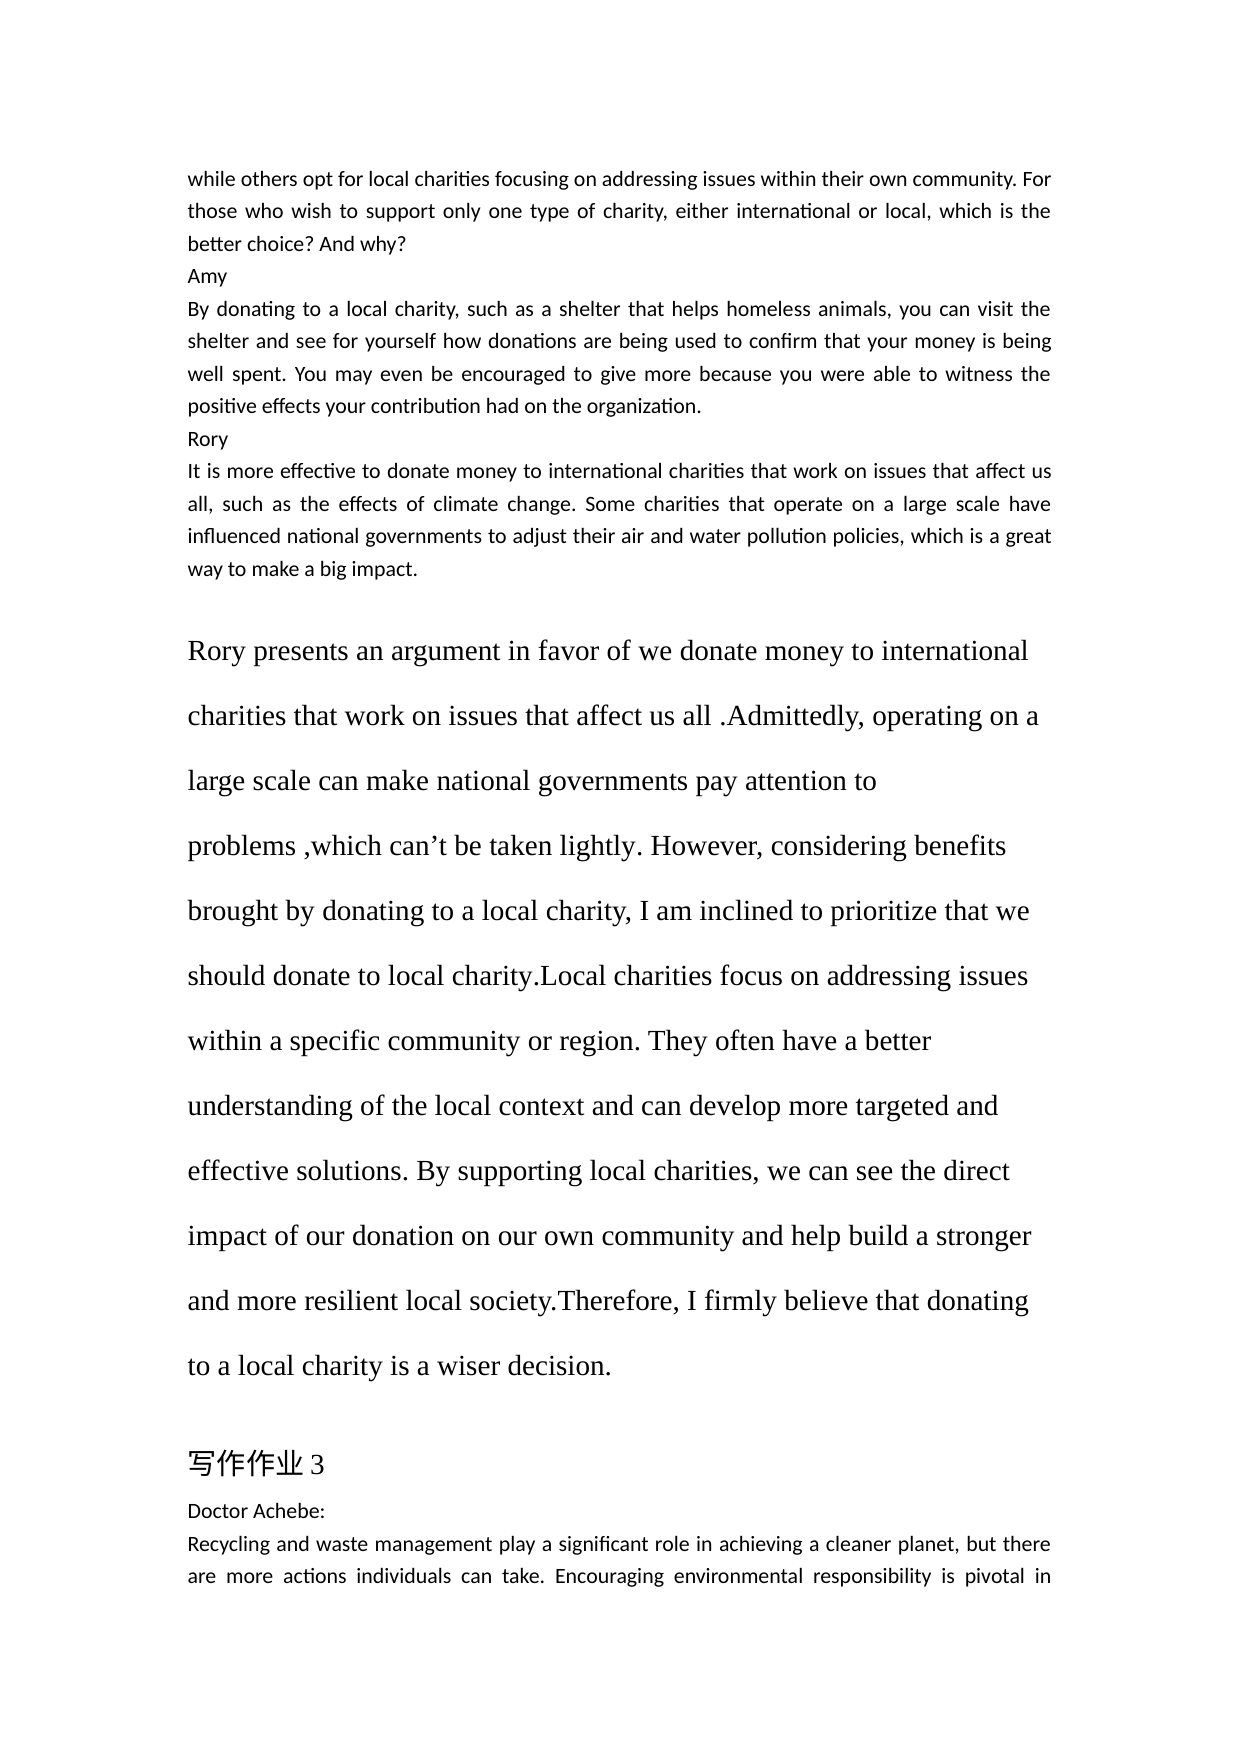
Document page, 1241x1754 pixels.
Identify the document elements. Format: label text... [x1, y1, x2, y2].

text 写作作业3 [187, 1429, 1053, 1494]
text By donating to a local charity, such as a shelter that helps homeless animals, you can visit the shelter and see for yourself how donations are being used to confirm that your money is being well spent. You may even be encouraged to give more because you were able to witness the positive effects your contribution had on the organization. [187, 292, 1053, 422]
text Rory presents an argument in favor of we donate money to international charities that work on issues that affect us all .Admittedly, operating on a large scale can make national governments pay attention to problems ,which can’t be taken lightly. However, considering benefits brought by donating to a local charity, I am inclined to prioritize that we should donate to local charity.Local charities focus on addressing issues within a specific community or region. They often have a better understanding of the local context and can develop more targeted and effective solutions. By supporting local charities, we can see the direct impact of our donation on our own community and help build a stronger and more resilient local society.Therefore, I firmly believe that donating to a local charity is a wiser decision. [187, 617, 1053, 1397]
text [187, 162, 1053, 259]
text Doctor Achebe: [187, 1494, 1053, 1527]
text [187, 1527, 1053, 1592]
text Amy [187, 259, 1053, 292]
text It is more effective to donate money to international charities that work on issues that affect us all, such as the effects of climate change. Some charities that operate on a large scale have influenced national governments to adjust their air and water pollution policies, which is a great way to make a big impact. [187, 454, 1053, 584]
text Rory [187, 422, 1053, 454]
